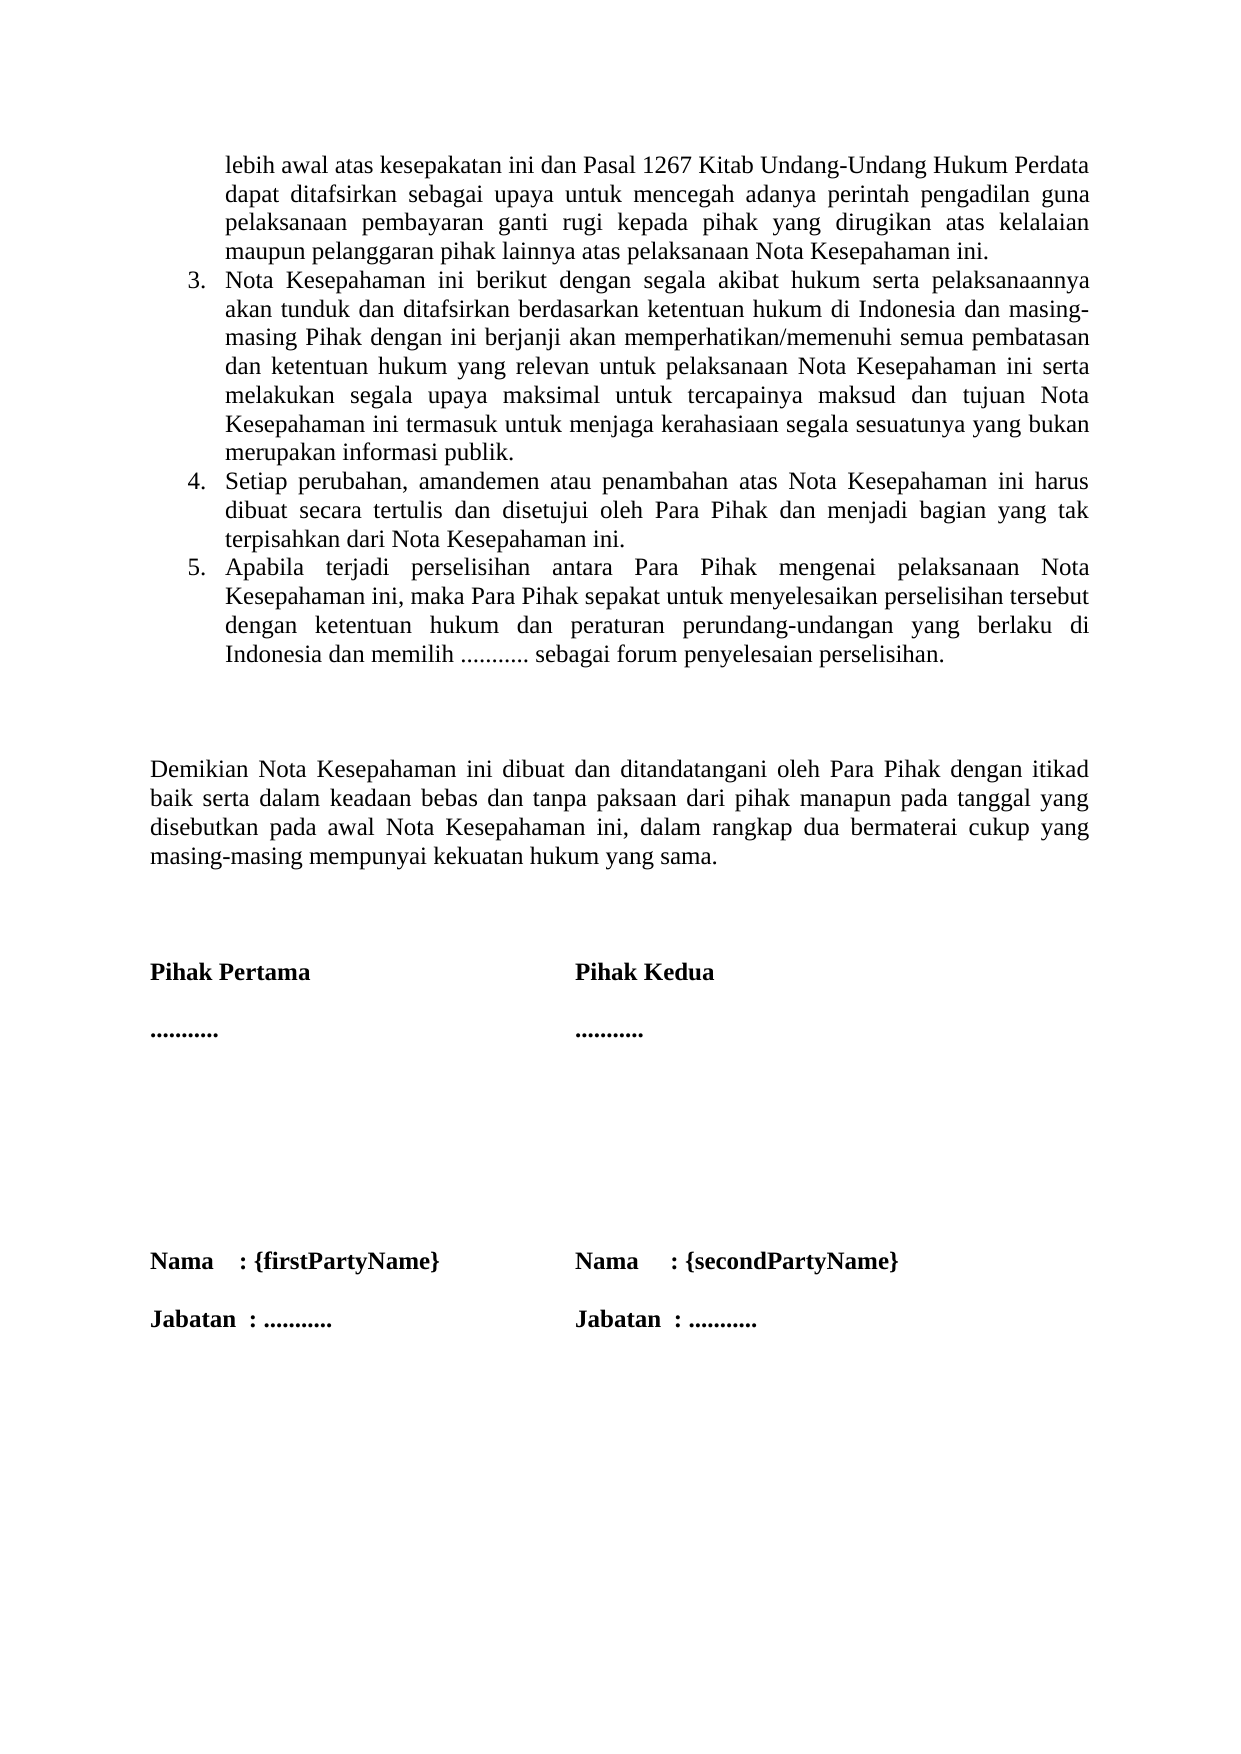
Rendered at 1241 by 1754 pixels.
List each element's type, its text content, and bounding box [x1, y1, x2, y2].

list Nota Kesepahaman ini berikut dengan segala akibat hukum serta pelaksanaannya akan tunduk dan ditafsirkan berdasarkan ketentuan hukum di Indonesia dan masing-masing Pihak dengan ini berjanji akan memperhatikan/memenuhi semua pembatasan dan ketentuan hukum yang relevan untuk pelaksanaan Nota Kesepahaman ini serta melakukan segala upaya maksimal untuk tercapainya maksud dan tujuan Nota Kesepahaman ini termasuk untuk menjaga kerahasiaan segala sesuatunya yang bukan merupakan informasi publik. [187, 265, 1090, 466]
list Apabila terjadi perselisihan antara Para Pihak mengenai pelaksanaan Nota Kesepahaman ini, maka Para Pihak sepakat untuk menyelesaikan perselisihan tersebut dengan ketentuan hukum dan peraturan perundang-undangan yang berlaku di Indonesia dan memilih ........... sebagai forum penyelesaian perselisihan. [187, 552, 1090, 667]
text Demikian Nota Kesepahaman ini dibuat dan ditandatangani oleh Para Pihak dengan itikad baik serta dalam keadaan bebas dan tanpa paksaan dari pihak manapun pada tanggal yang disebutkan pada awal Nota Kesepahaman ini, dalam rangkap dua bermaterai cukup yang masing-masing mempunyai kekuatan hukum yang sama. [150, 754, 1090, 869]
table_header Pihak Pertama ........... Nama : {firstPartyName} Jabatan : ........... [150, 957, 575, 1333]
table_header Pihak Kedua ........... Nama : {secondPartyName} Jabatan : ........... [575, 957, 1000, 1333]
list Setiap perubahan, amandemen atau penambahan atas Nota Kesepahaman ini harus dibuat secara tertulis dan disetujui oleh Para Pihak dan menjadi bagian yang tak terpisahkan dari Nota Kesepahaman ini. [187, 466, 1090, 552]
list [187, 150, 1090, 265]
